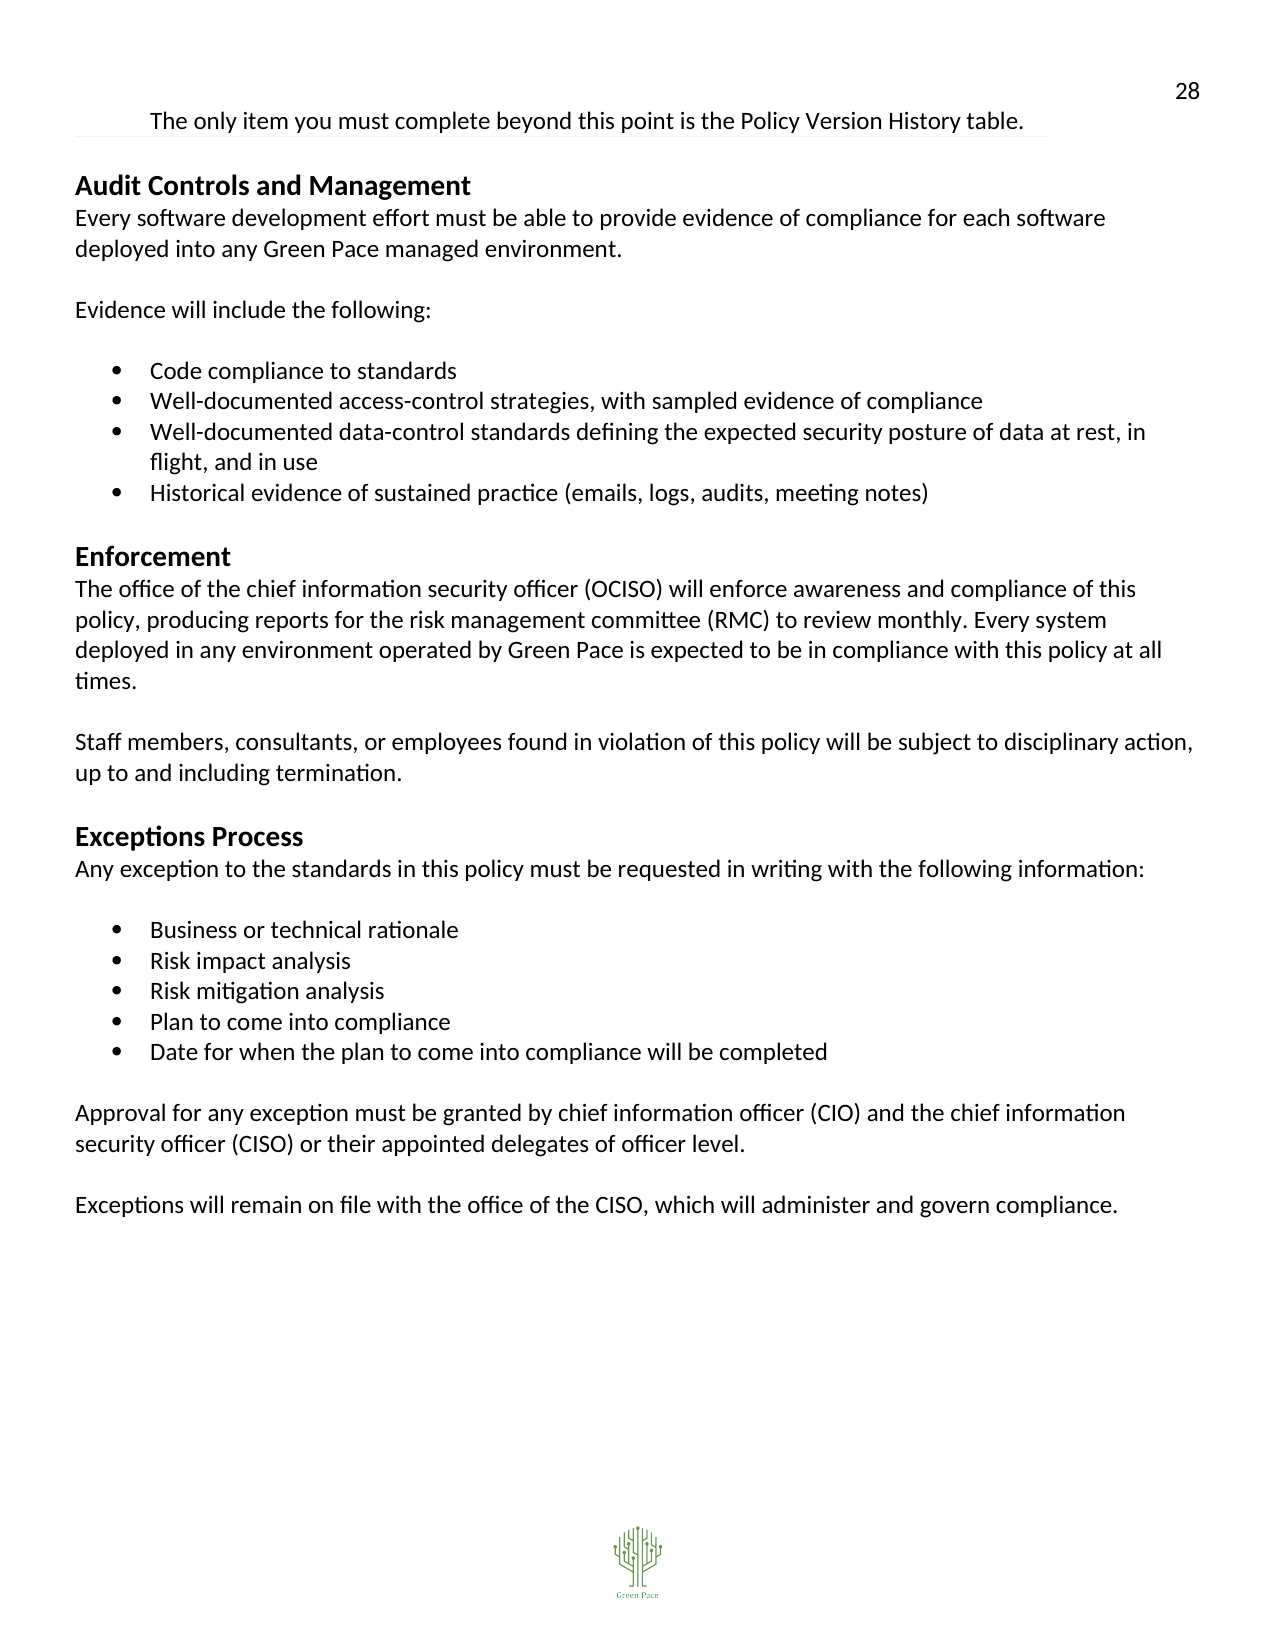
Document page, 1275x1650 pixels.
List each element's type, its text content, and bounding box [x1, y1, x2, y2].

text Exceptions will remain on file with the office of the CISO, which will administer and govern compliance. [75, 1189, 1200, 1219]
picture [605, 1521, 670, 1606]
list Code compliance to standards [112, 355, 1200, 385]
text Approval for any exception must be granted by chief information officer (CIO) and the chief information security officer (CISO) or their appointed delegates of officer level. [75, 1097, 1200, 1158]
text Every software development effort must be able to provide evidence of compliance for each software deployed into any Green Pace managed environment. [75, 202, 1200, 263]
list Plan to come into compliance [112, 1006, 1200, 1036]
text Staff members, consultants, or employees found in violation of this policy will be subject to disciplinary action, up to and including termination. [75, 726, 1200, 787]
text Any exception to the standards in this policy must be requested in writing with the following information: [75, 853, 1200, 884]
list Historical evidence of sustained practice (emails, logs, audits, meeting notes) [112, 477, 1200, 507]
subtitle Audit Controls and Management [75, 167, 1200, 202]
subtitle Enforcement [75, 538, 1200, 573]
list Risk mitigation analysis [112, 975, 1200, 1006]
subtitle Exceptions Process [75, 818, 1200, 853]
list Date for when the plan to come into compliance will be completed [112, 1036, 1200, 1067]
text The office of the chief information security officer (OCISO) will enforce awareness and compliance of this policy, producing reports for the risk management committee (RMC) to review monthly. Every system deployed in any environment operated by Green Pace is expected to be in compliance with this policy at all times. [75, 573, 1200, 696]
text The only item you must complete beyond this point is the Policy Version History table. [150, 106, 1200, 136]
list Business or technical rationale [112, 914, 1200, 945]
list Risk impact analysis [112, 945, 1200, 975]
list Well-documented data-control standards defining the expected security posture of data at rest, in flight, and in use [112, 416, 1200, 477]
text Evidence will include the following: [75, 294, 1200, 324]
list Well-documented access-control strategies, with sampled evidence of compliance [112, 385, 1200, 416]
